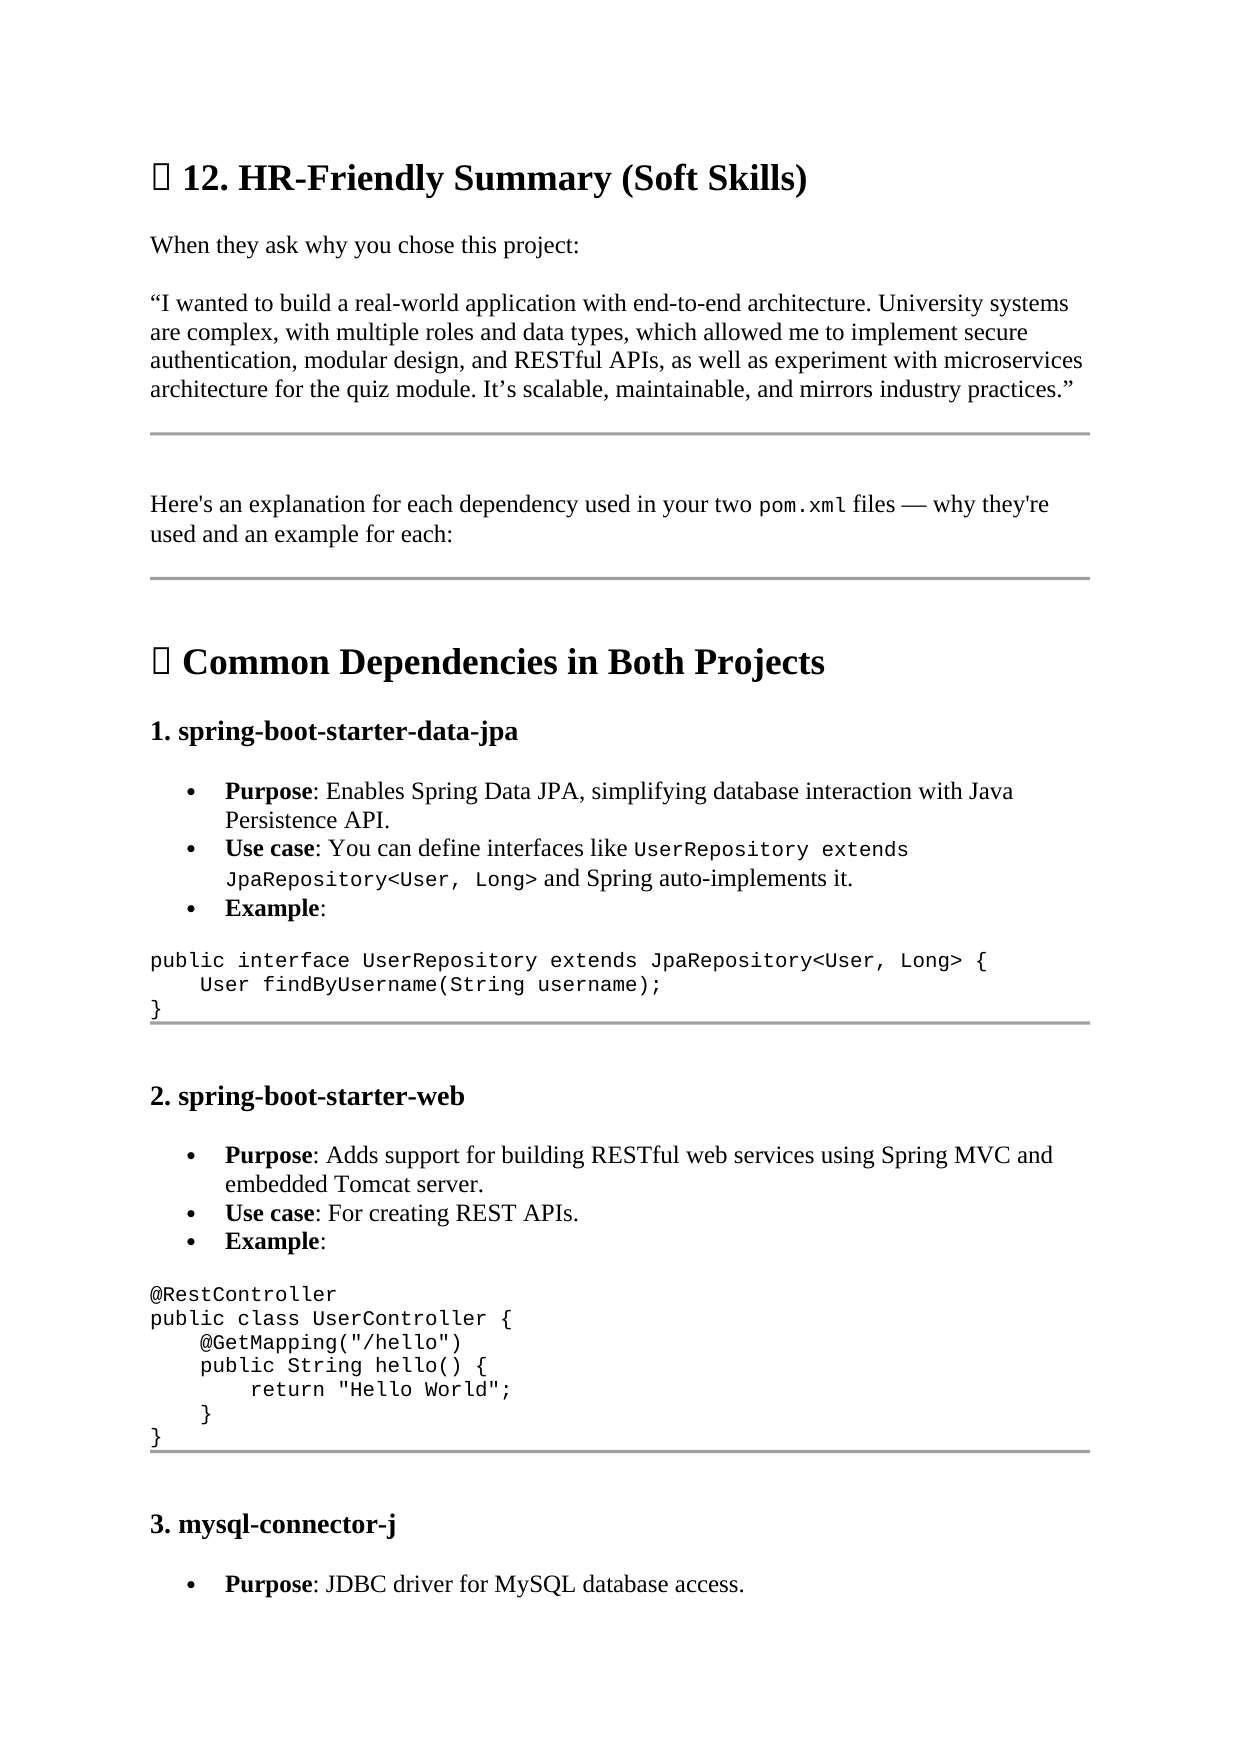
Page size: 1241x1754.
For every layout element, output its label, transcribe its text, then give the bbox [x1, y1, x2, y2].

list Purpose: Enables Spring Data JPA, simplifying database interaction with Java Persistence API. [187, 776, 1090, 833]
list Example: [187, 893, 1090, 921]
list Purpose: JDBC driver for MySQL database access. [187, 1569, 1090, 1597]
list Use case: For creating REST APIs. [187, 1198, 1090, 1226]
text 2. spring-boot-starter-web [150, 1079, 1090, 1111]
list Example: [187, 1226, 1090, 1255]
text Here's an explanation for each dependency used in your two pom.xml files — why they're used and an example for each: [150, 489, 1090, 548]
text } [150, 1403, 1090, 1426]
list Use case: You can define interfaces like UserRepository extends JpaRepository<User, Long> and Spring auto-implements it. [187, 833, 1090, 893]
text 🔷 12. HR-Friendly Summary (Soft Skills) [150, 150, 1090, 201]
list Purpose: Adds support for building RESTful web services using Spring MVC and embedded Tomcat server. [187, 1140, 1090, 1198]
text 1. spring-boot-starter-data-jpa [150, 714, 1090, 747]
text When they ask why you chose this project: [150, 230, 1090, 259]
text public String hello() { [150, 1355, 1090, 1379]
text @RestController [150, 1284, 1090, 1308]
text “I wanted to build a real-world application with end-to-end architecture. University systems are complex, with multiple roles and data types, which allowed me to implement secure authentication, modular design, and RESTful APIs, as well as experiment with microservices architecture for the quiz module. It’s scalable, maintainable, and mirrors industry practices.” [150, 288, 1090, 403]
text @GetMapping("/hello") [150, 1332, 1090, 1355]
text 🔹 Common Dependencies in Both Projects [150, 634, 1090, 685]
text 3. mysql-connector-j [150, 1507, 1090, 1539]
text public class UserController { [150, 1308, 1090, 1332]
text public interface UserRepository extends JpaRepository<User, Long> { [150, 951, 1090, 974]
text User findByUsername(String username); [150, 974, 1090, 998]
text } [150, 998, 1090, 1021]
text return "Hello World"; [150, 1379, 1090, 1403]
text } [150, 1426, 1090, 1449]
